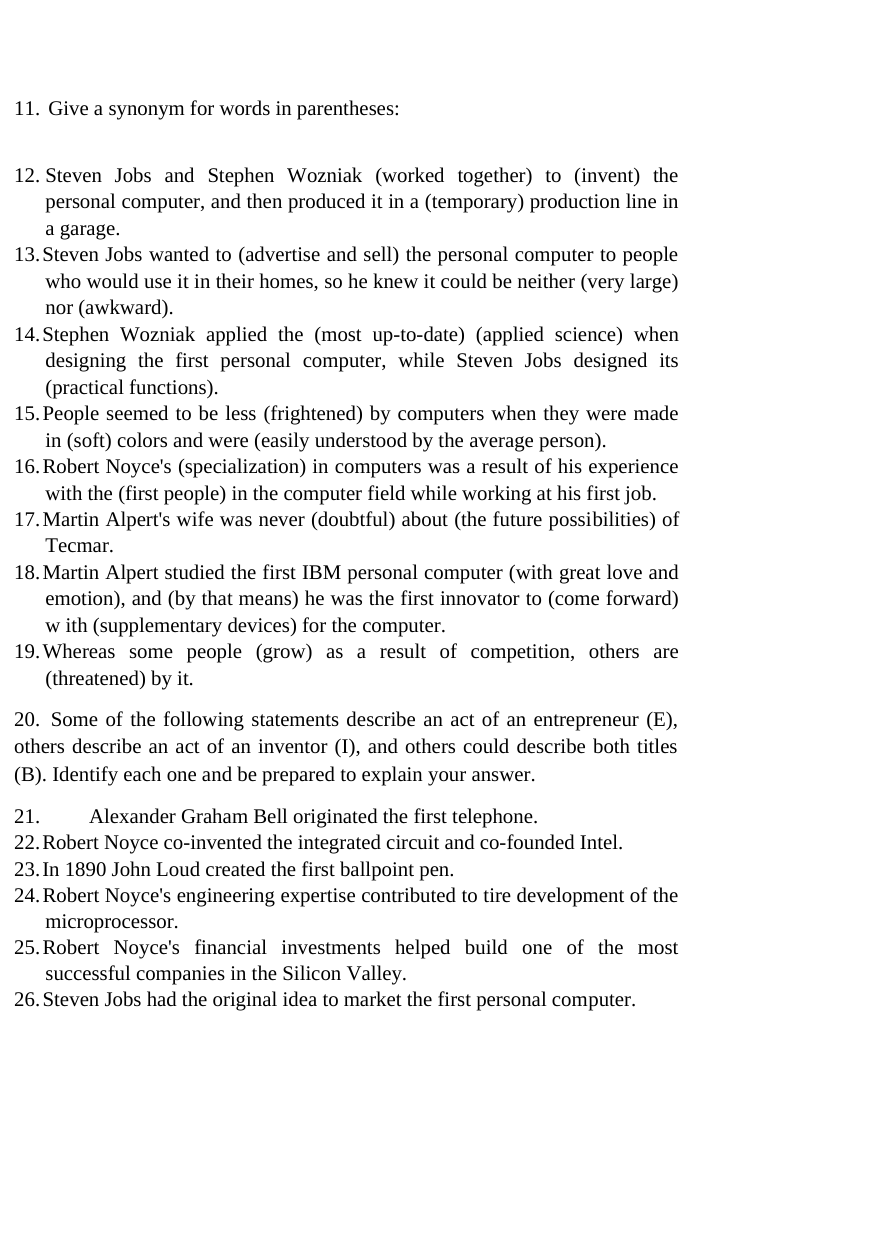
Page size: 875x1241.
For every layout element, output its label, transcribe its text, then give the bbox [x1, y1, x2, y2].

list Some of the following statements describe an act of an entrepreneur (E), others describe an act of an inventor (I), and others could describe both titles (B). Identify each one and be prepared to explain your answer. [14, 707, 679, 786]
list People seemed to be less (frightened) by computers when they were made in (soft) colors and were (easily understood by the average person). [14, 401, 679, 452]
list Martin Alpert's wife was never (doubtful) about (the future possibilities) of Tecmar. [14, 507, 679, 557]
list Whereas some people (grow) as a result of competition, others are (threatened) by it. [14, 639, 679, 690]
list Stephen Wozniak applied the (most up-to-date) (applied science) when designing the first personal computer, while Steven Jobs designed its (practical functions). [14, 322, 679, 399]
list Robert Noyce's engineering expertise contributed to tire development of the microprocessor. [14, 883, 679, 933]
list Alexander Graham Bell originated the first telephone. [89, 804, 679, 828]
list Robert Noyce's (specialization) in computers was a result of his experience with the (first people) in the computer field while working at his first job. [14, 454, 679, 504]
list Martin Alpert studied the first IBM personal computer (with great love and emotion), and (by that means) he was the first innovator to (come forward) w ith (supplementary devices) for the computer. [14, 560, 679, 637]
list Give a synonym for words in parentheses: [48, 96, 400, 119]
list In 1890 John Loud created the first ballpoint pen. [42, 856, 679, 881]
list Steven Jobs had the original idea to market the first personal computer. [42, 987, 679, 1011]
list Robert Noyce со-invented the integrated circuit and co-founded Intel. [42, 830, 679, 854]
list Steven Jobs and Stephen Wozniak (worked together) to (invent) the personal computer, and then produced it in a (temporary) production line in a garage. [14, 163, 679, 240]
list Robert Noyce's financial investments helped build one of the most successful companies in the Silicon Valley. [14, 935, 679, 985]
list Steven Jobs wanted to (advertise and sell) the personal computer to people who would use it in their homes, so he knew it could be neither (very large) nor (awkward). [14, 242, 679, 319]
